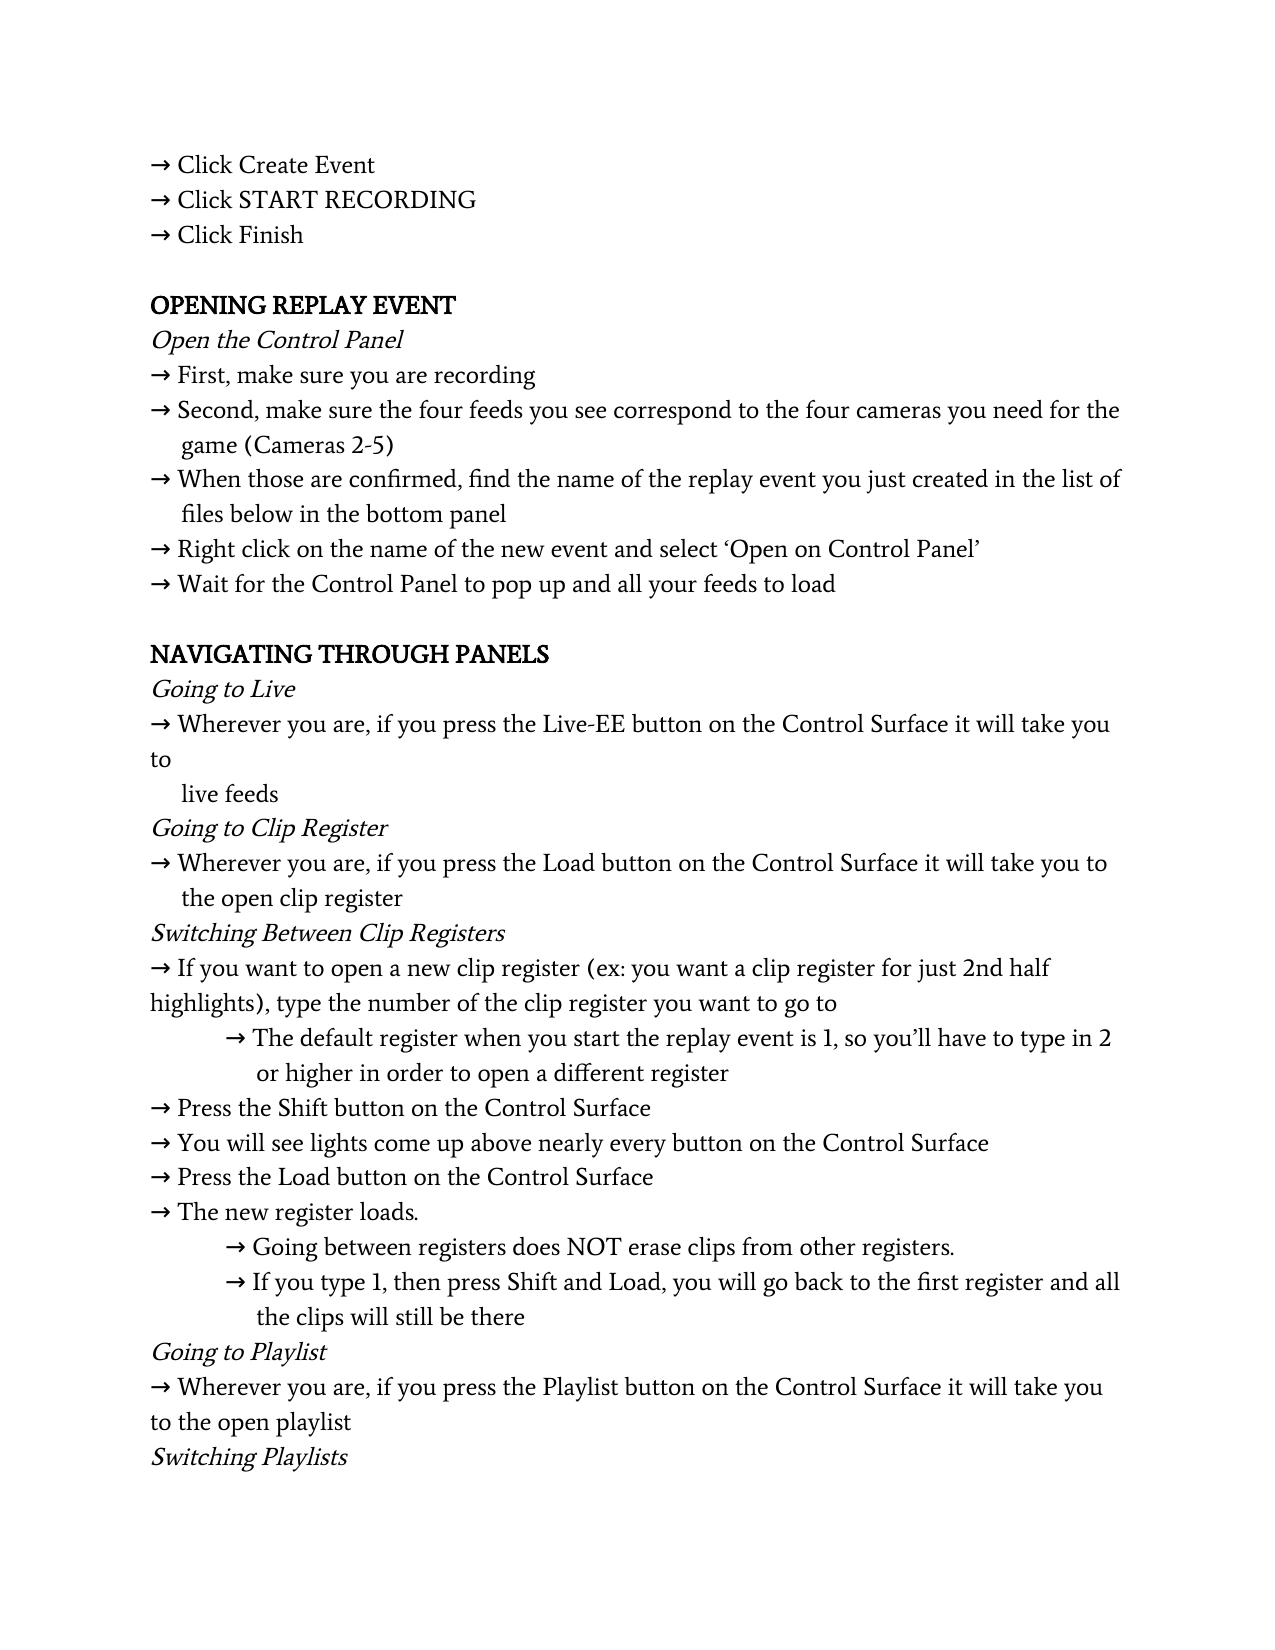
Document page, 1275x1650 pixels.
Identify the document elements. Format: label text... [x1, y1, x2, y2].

text → Click Finish [150, 220, 1125, 250]
text OPENING REPLAY EVENT [150, 289, 1125, 320]
text → If you type 1, then press Shift and Load, you will go back to the first register and all [150, 1267, 1125, 1297]
text Open the Control Panel [150, 324, 1125, 355]
text → When those are confirmed, find the name of the replay event you just created in the list of [150, 464, 1125, 494]
text → Wherever you are, if you press the Load button on the Control Surface it will take you to [150, 848, 1125, 878]
text → Click START RECORDING [150, 185, 1125, 215]
text → The new register loads. [150, 1197, 1125, 1227]
text game (Cameras 2-5) [150, 429, 1125, 459]
text → You will see lights come up above nearly every button on the Control Surface [150, 1127, 1125, 1157]
text → Press the Shift button on the Control Surface [150, 1092, 1125, 1123]
text Going to Live [150, 673, 1125, 704]
text → First, make sure you are recording [150, 359, 1125, 390]
text the open clip register [150, 883, 1125, 913]
text → Press the Load button on the Control Surface [150, 1162, 1125, 1192]
text → If you want to open a new clip register (ex: you want a clip register for just 2nd half highlights), type the number of the clip register you want to go to [150, 953, 1125, 1018]
text the clips will still be there [150, 1302, 1125, 1332]
text → The default register when you start the replay event is 1, so you’ll have to type in 2 [150, 1022, 1125, 1053]
text → Right click on the name of the new event and select ‘Open on Control Panel’ [150, 534, 1125, 564]
text → Wait for the Control Panel to pop up and all your feeds to load [150, 569, 1125, 599]
text or higher in order to open a different register [225, 1057, 1125, 1088]
text → Wherever you are, if you press the Live-EE button on the Control Surface it will take you to [150, 708, 1125, 774]
text NAVIGATING THROUGH PANELS [150, 638, 1125, 669]
text Switching Between Clip Registers [150, 918, 1125, 948]
text Going to Playlist [150, 1336, 1125, 1367]
text live feeds [150, 778, 1125, 808]
text → Wherever you are, if you press the Playlist button on the Control Surface it will take you [150, 1371, 1125, 1402]
text Switching Playlists [150, 1441, 1125, 1472]
text Going to Clip Register [150, 813, 1125, 843]
text to the open playlist [150, 1406, 1125, 1437]
text → Going between registers does NOT erase clips from other registers. [150, 1232, 1125, 1262]
text → Click Create Event [150, 150, 1125, 180]
text → Second, make sure the four feeds you see correspond to the four cameras you need for the [150, 394, 1125, 425]
text files below in the bottom panel [150, 499, 1125, 529]
